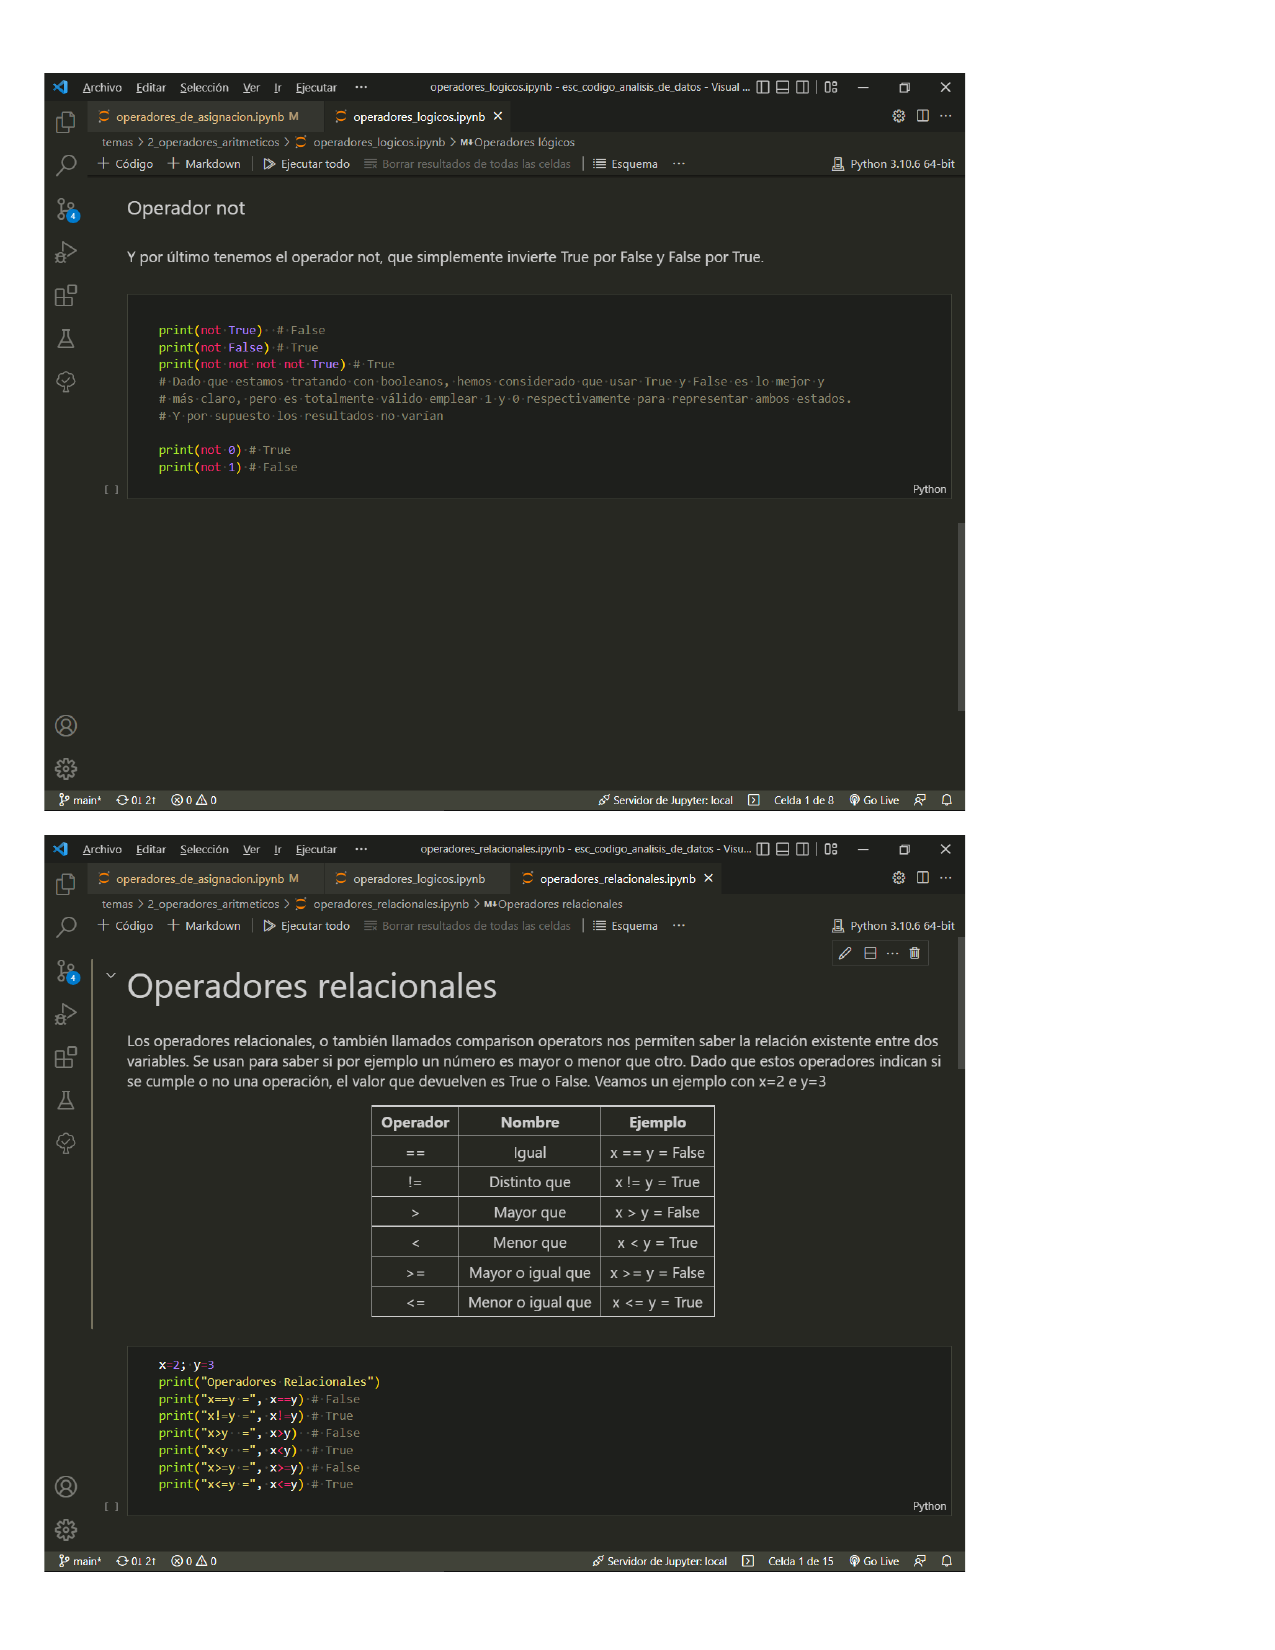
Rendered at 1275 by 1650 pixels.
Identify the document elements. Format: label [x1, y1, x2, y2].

picture [44, 835, 965, 1572]
picture [44, 73, 965, 811]
